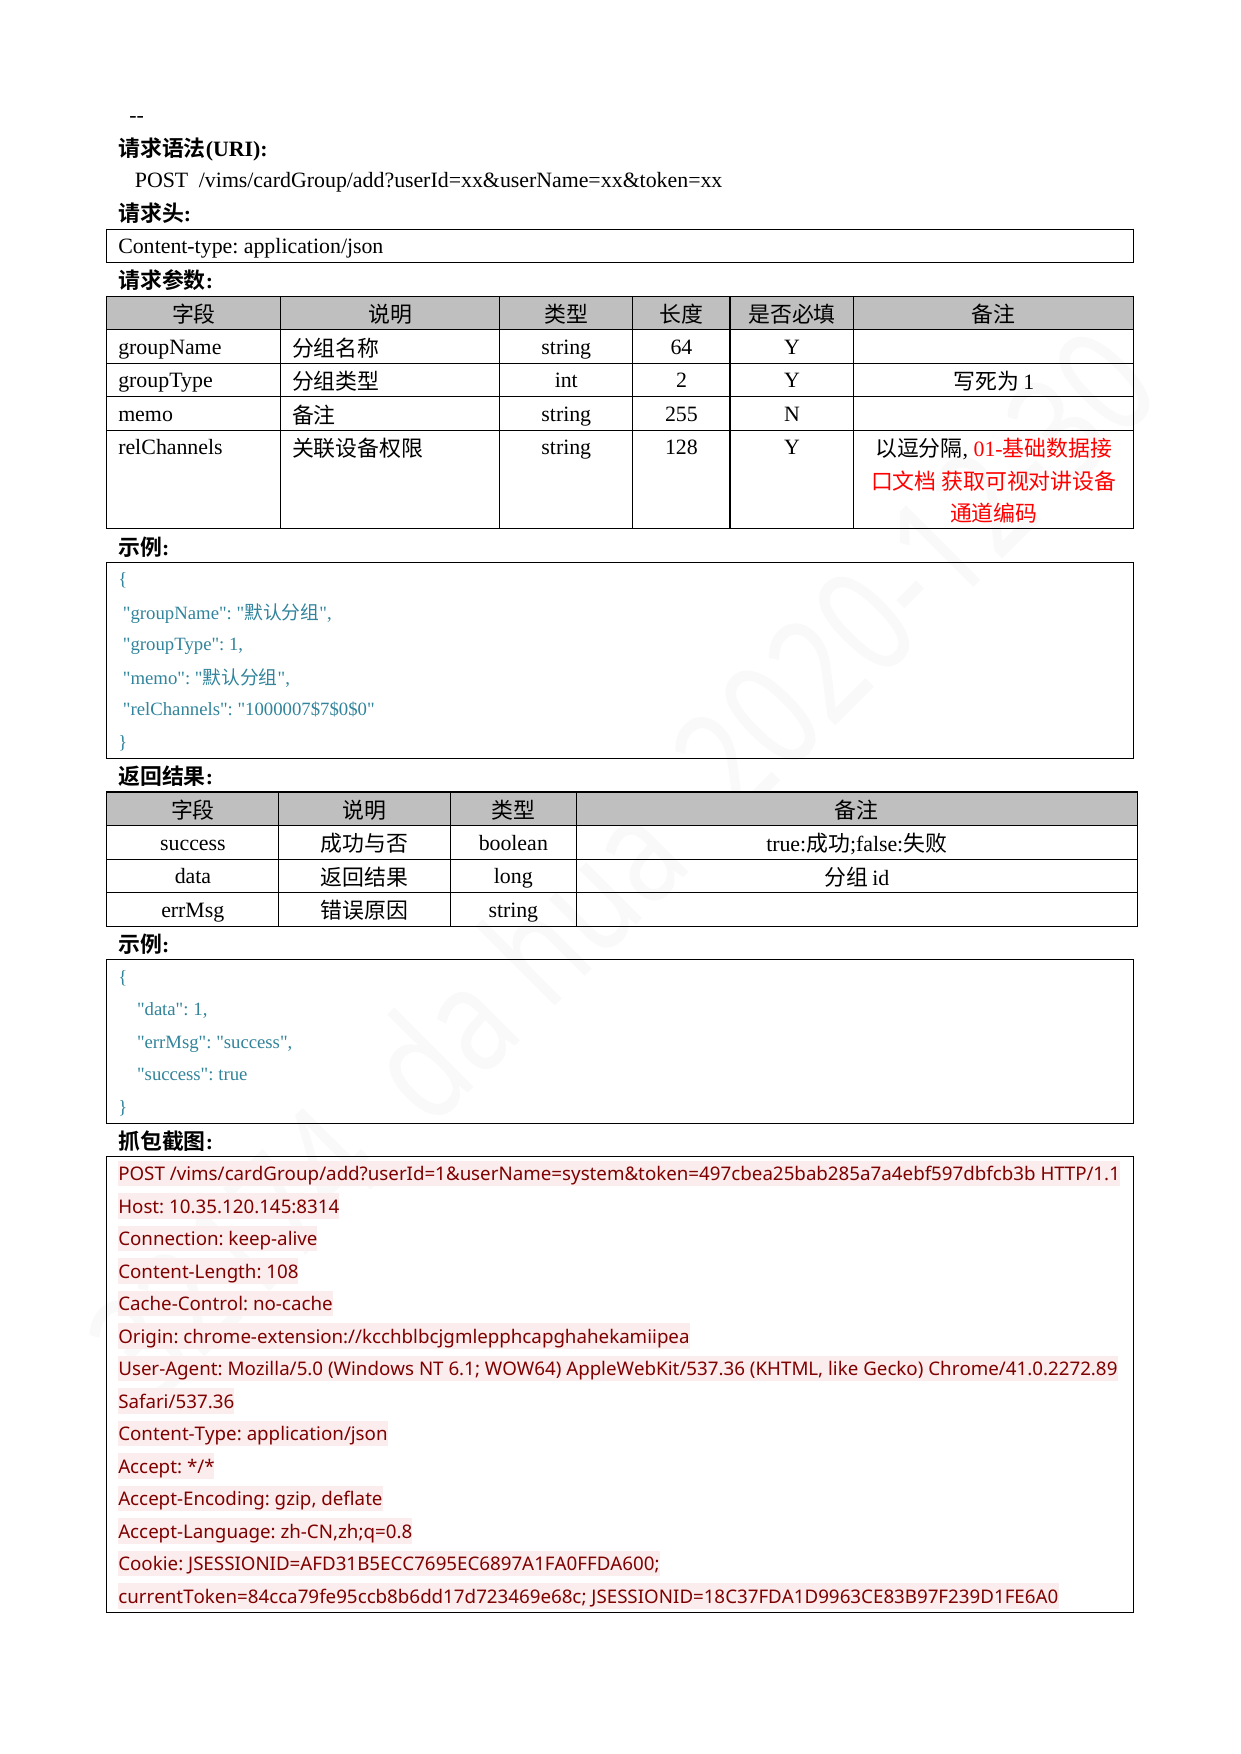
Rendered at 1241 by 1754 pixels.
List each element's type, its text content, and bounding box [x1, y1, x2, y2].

text 示例: [118, 529, 1122, 562]
text 请求语法(URI): [118, 131, 1122, 163]
text 示例: [118, 927, 1122, 959]
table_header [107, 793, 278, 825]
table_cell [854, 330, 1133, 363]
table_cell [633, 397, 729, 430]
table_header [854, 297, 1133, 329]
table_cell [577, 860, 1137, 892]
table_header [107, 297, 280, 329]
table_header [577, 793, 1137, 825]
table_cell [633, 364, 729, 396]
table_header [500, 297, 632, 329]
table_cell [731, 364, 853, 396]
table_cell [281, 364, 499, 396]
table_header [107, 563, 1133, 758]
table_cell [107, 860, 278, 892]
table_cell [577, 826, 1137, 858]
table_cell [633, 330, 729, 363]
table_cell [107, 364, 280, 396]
text 请求头: [118, 196, 1122, 228]
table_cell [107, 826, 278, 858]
text 抓包截图: [118, 1124, 1122, 1156]
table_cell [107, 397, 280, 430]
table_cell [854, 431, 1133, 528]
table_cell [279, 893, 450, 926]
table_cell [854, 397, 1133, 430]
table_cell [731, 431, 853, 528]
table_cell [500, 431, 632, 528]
text -- [118, 98, 1122, 131]
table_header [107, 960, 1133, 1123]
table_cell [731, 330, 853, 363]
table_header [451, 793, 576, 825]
text 请求参数: [118, 263, 1122, 296]
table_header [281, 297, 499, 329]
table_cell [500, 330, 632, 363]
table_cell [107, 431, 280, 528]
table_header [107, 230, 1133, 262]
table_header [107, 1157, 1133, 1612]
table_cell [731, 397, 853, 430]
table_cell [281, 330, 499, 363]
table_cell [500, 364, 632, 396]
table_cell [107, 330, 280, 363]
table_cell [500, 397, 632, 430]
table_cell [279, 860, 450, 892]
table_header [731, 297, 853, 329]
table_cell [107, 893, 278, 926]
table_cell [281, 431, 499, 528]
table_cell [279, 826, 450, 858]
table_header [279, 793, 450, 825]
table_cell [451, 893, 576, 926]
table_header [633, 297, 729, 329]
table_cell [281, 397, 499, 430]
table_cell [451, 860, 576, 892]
text 返回结果: [118, 759, 1122, 791]
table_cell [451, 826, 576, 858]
text POST /vims/cardGroup/add?userId=xx&userName=xx&token=xx [118, 163, 1122, 196]
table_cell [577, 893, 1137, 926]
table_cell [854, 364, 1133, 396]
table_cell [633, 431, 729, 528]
